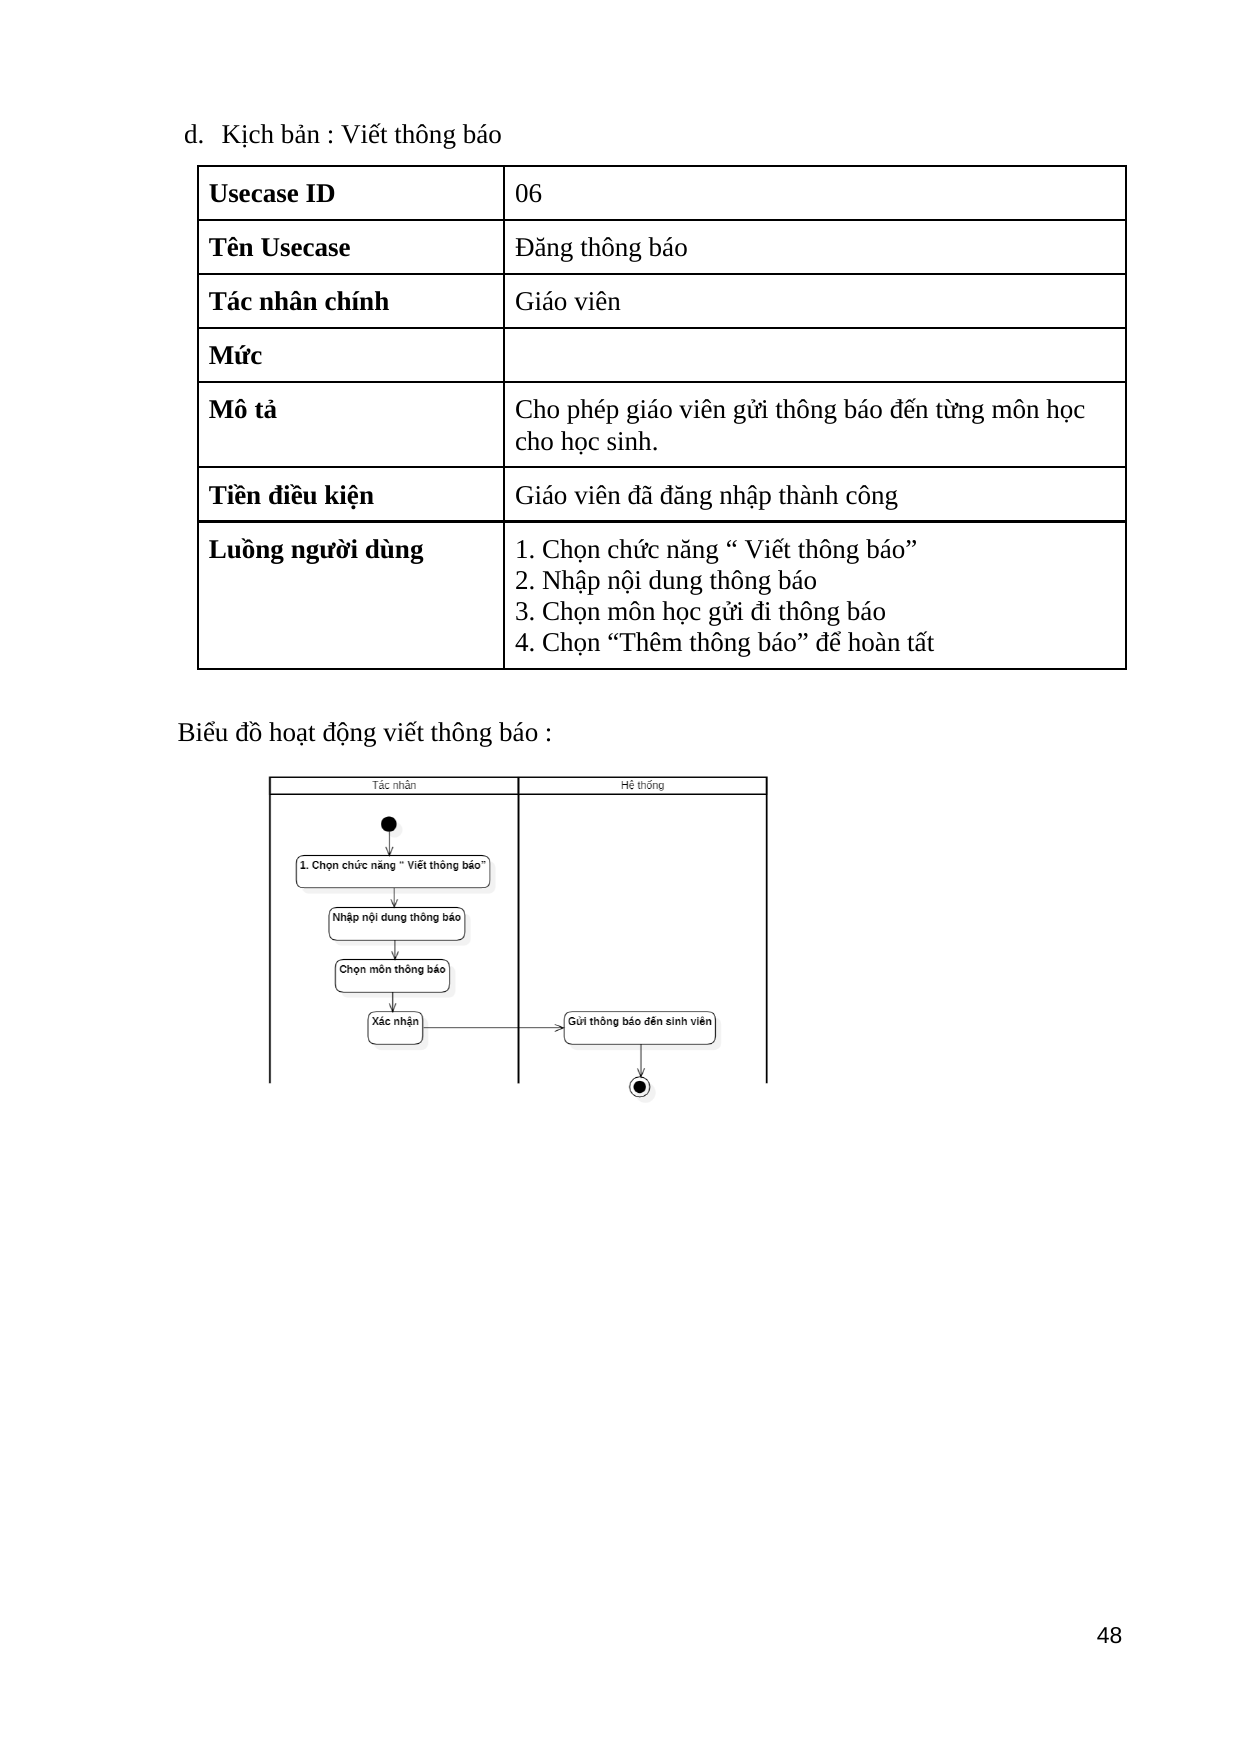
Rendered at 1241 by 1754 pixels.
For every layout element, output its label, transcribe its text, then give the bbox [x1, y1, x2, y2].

table_cell Giáo viên đã đăng nhập thành công [505, 468, 1125, 520]
table_cell [505, 329, 1125, 381]
table_cell Mức [199, 329, 503, 381]
list Kịch bản : Viết thông báo [184, 118, 1122, 149]
table_cell Mô tả [199, 383, 503, 466]
table_cell 1. Chọn chức năng “ Viết thông báo” 2. Nhập nội dung thông báo 3. Chọn môn học gửi đi thông báo 4. Chọn “Thêm thông báo” để hoàn tất [505, 523, 1125, 668]
table_cell Giáo viên [505, 275, 1125, 327]
table_cell Cho phép giáo viên gửi thông báo đến từng môn học cho học sinh. [505, 383, 1125, 466]
table_cell Tên Usecase [199, 221, 503, 273]
table_cell Tiền điều kiện [199, 468, 503, 520]
table_cell Tác nhân chính [199, 275, 503, 327]
table_cell Luồng người dùng [199, 523, 503, 668]
table_header Usecase ID [199, 167, 503, 219]
table_cell Đăng thông báo [505, 221, 1125, 273]
picture [252, 763, 807, 1108]
text Biểu đồ hoạt động viết thông báo : [177, 717, 1122, 748]
table_header 06 [505, 167, 1125, 219]
